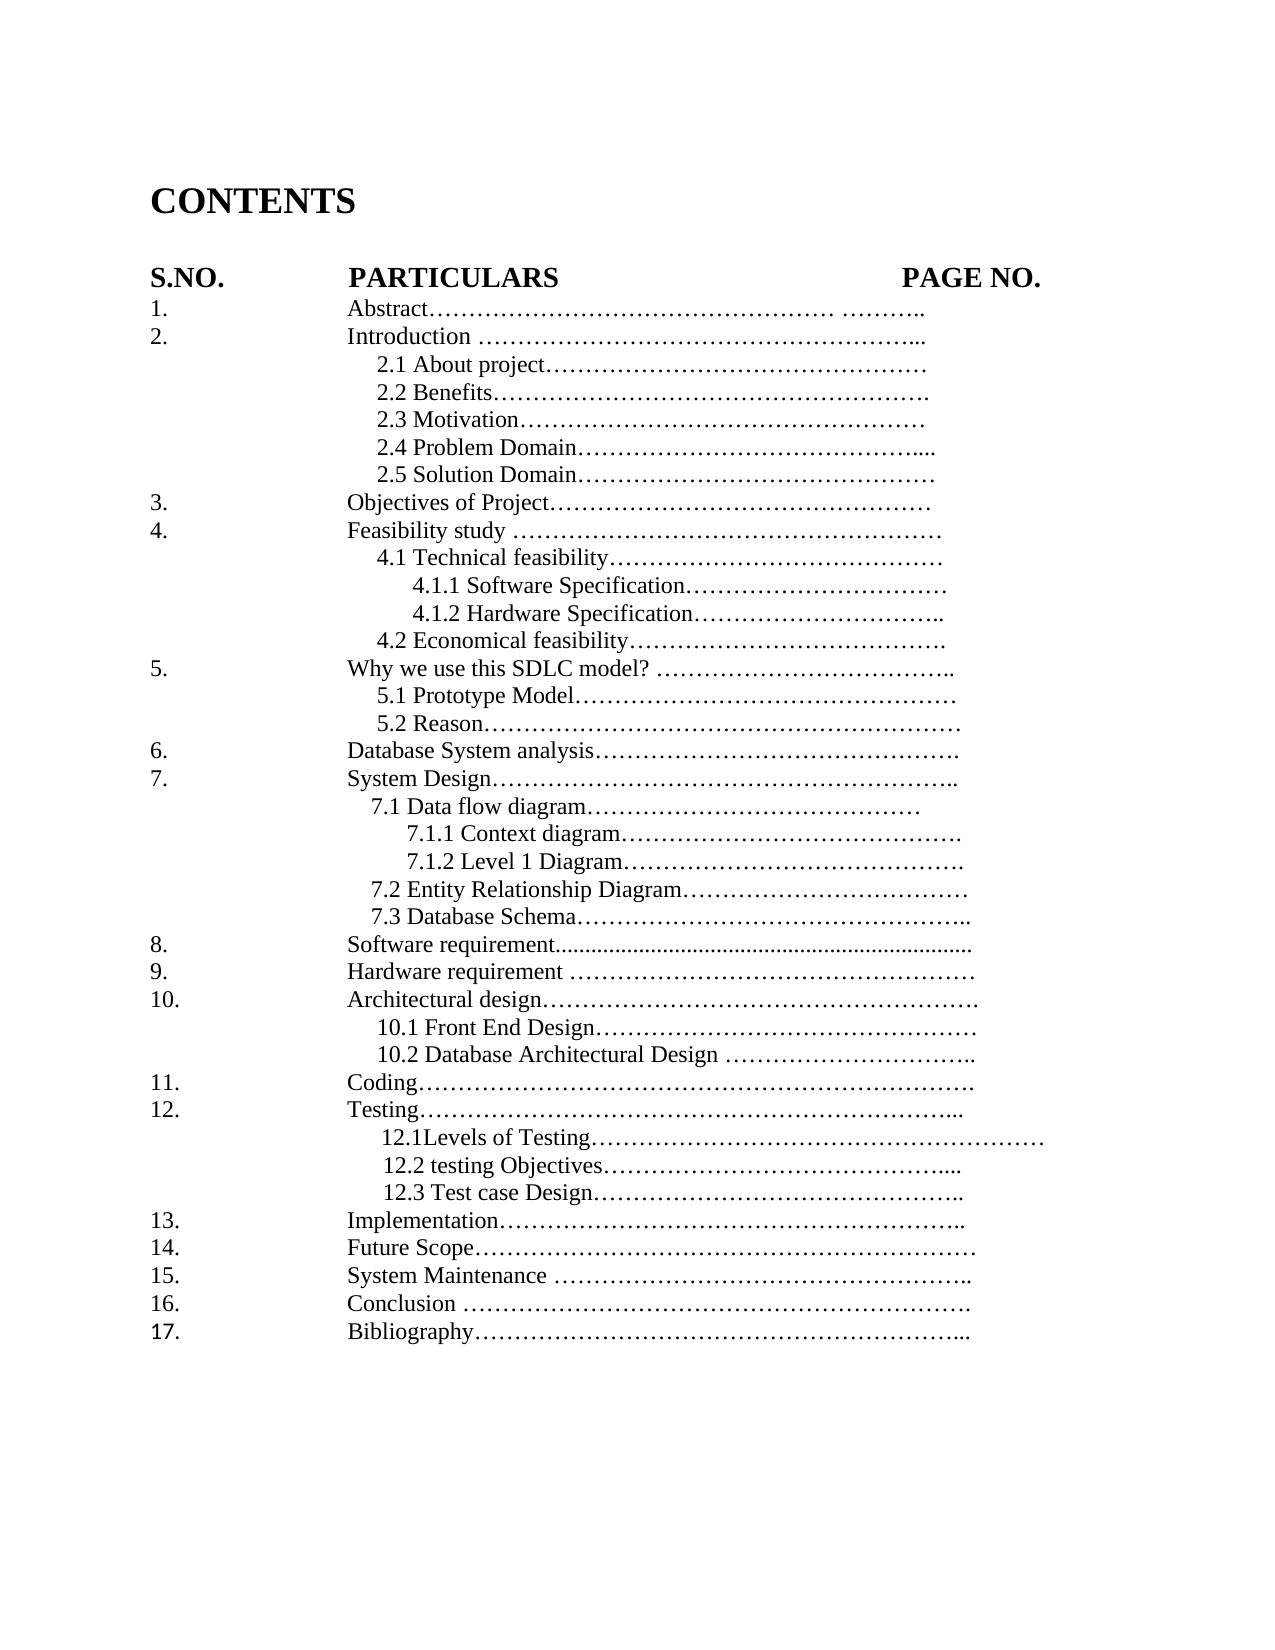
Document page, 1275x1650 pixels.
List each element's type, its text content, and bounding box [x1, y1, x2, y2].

text 6. Database System analysis………………………………………. [150, 737, 1125, 764]
text 4.1.1 Software Specification…………………………… [150, 571, 1125, 598]
text 2.2 Benefits………………………………………………. [150, 378, 1125, 405]
text 2.4 Problem Domain…………………………………….... [150, 433, 1125, 461]
text S.NO. PARTICULARS PAGE NO. [150, 260, 1125, 294]
text 15. System Maintenance …………………………………………….. [150, 1261, 1125, 1289]
text CONTENTS [150, 179, 1125, 222]
text 4.1 Technical feasibility…………………………………… [150, 543, 1125, 571]
text 1. Abstract…………………………………………… ……….. [150, 294, 1125, 321]
text 10.1 Front End Design………………………………………… [150, 1013, 1125, 1040]
text 7.3 Database Schema………………………………………….. [150, 902, 1125, 930]
text 10.2 Database Architectural Design ………………………….. [150, 1040, 1125, 1068]
text 5. Why we use this SDLC model? ……………………………….. [150, 654, 1125, 681]
text 2.3 Motivation…………………………………………… [150, 405, 1125, 433]
text 2.1 About project………………………………………… [150, 350, 1125, 378]
text 13. Implementation………………………………………………….. [150, 1206, 1125, 1233]
text 5.1 Prototype Model………………………………………… [150, 681, 1125, 709]
text 7.2 Entity Relationship Diagram……………………………… [150, 874, 1125, 902]
text 3. Objectives of Project………………………………………… [150, 488, 1125, 516]
text 12. Testing…………………………………………………………... 12.1Levels of Testing………………………………………………… [150, 1095, 1125, 1151]
text 4. Feasibility study ……………………………………………… [150, 516, 1125, 543]
text 4.2 Economical feasibility…………………………………. [150, 626, 1125, 654]
text 7.1.1 Context diagram……………………………………. [150, 819, 1125, 847]
text 12.2 testing Objectives…………………………………….... [150, 1151, 1125, 1178]
text 4.1.2 Hardware Specification………………………….. [150, 598, 1125, 626]
text 12.3 Test case Design……………………………………….. [150, 1178, 1125, 1206]
text 7. System Design………………………………………………….. [150, 764, 1125, 792]
text 16. Conclusion ………………………………………………………. [150, 1289, 1125, 1316]
text 2. Introduction ………………………………………………... [150, 321, 1125, 350]
text 11. Coding……………………………………………………………. [150, 1068, 1125, 1095]
text 10. Architectural design………………………………………………. [150, 985, 1125, 1013]
text 17. Bibliography……………………………………………………... [150, 1316, 1125, 1346]
text 7.1.2 Level 1 Diagram……………………………………. [150, 847, 1125, 874]
text 8. Software requirement...................................................................... [150, 930, 1125, 957]
text 5.2 Reason…………………………………………………… [150, 709, 1125, 737]
text 14. Future Scope……………………………………………………… [150, 1233, 1125, 1261]
text 7.1 Data flow diagram…………………………………… [150, 792, 1125, 819]
text 9. Hardware requirement …………………………………………… [150, 957, 1125, 985]
text 2.5 Solution Domain……………………………………… [150, 461, 1125, 488]
